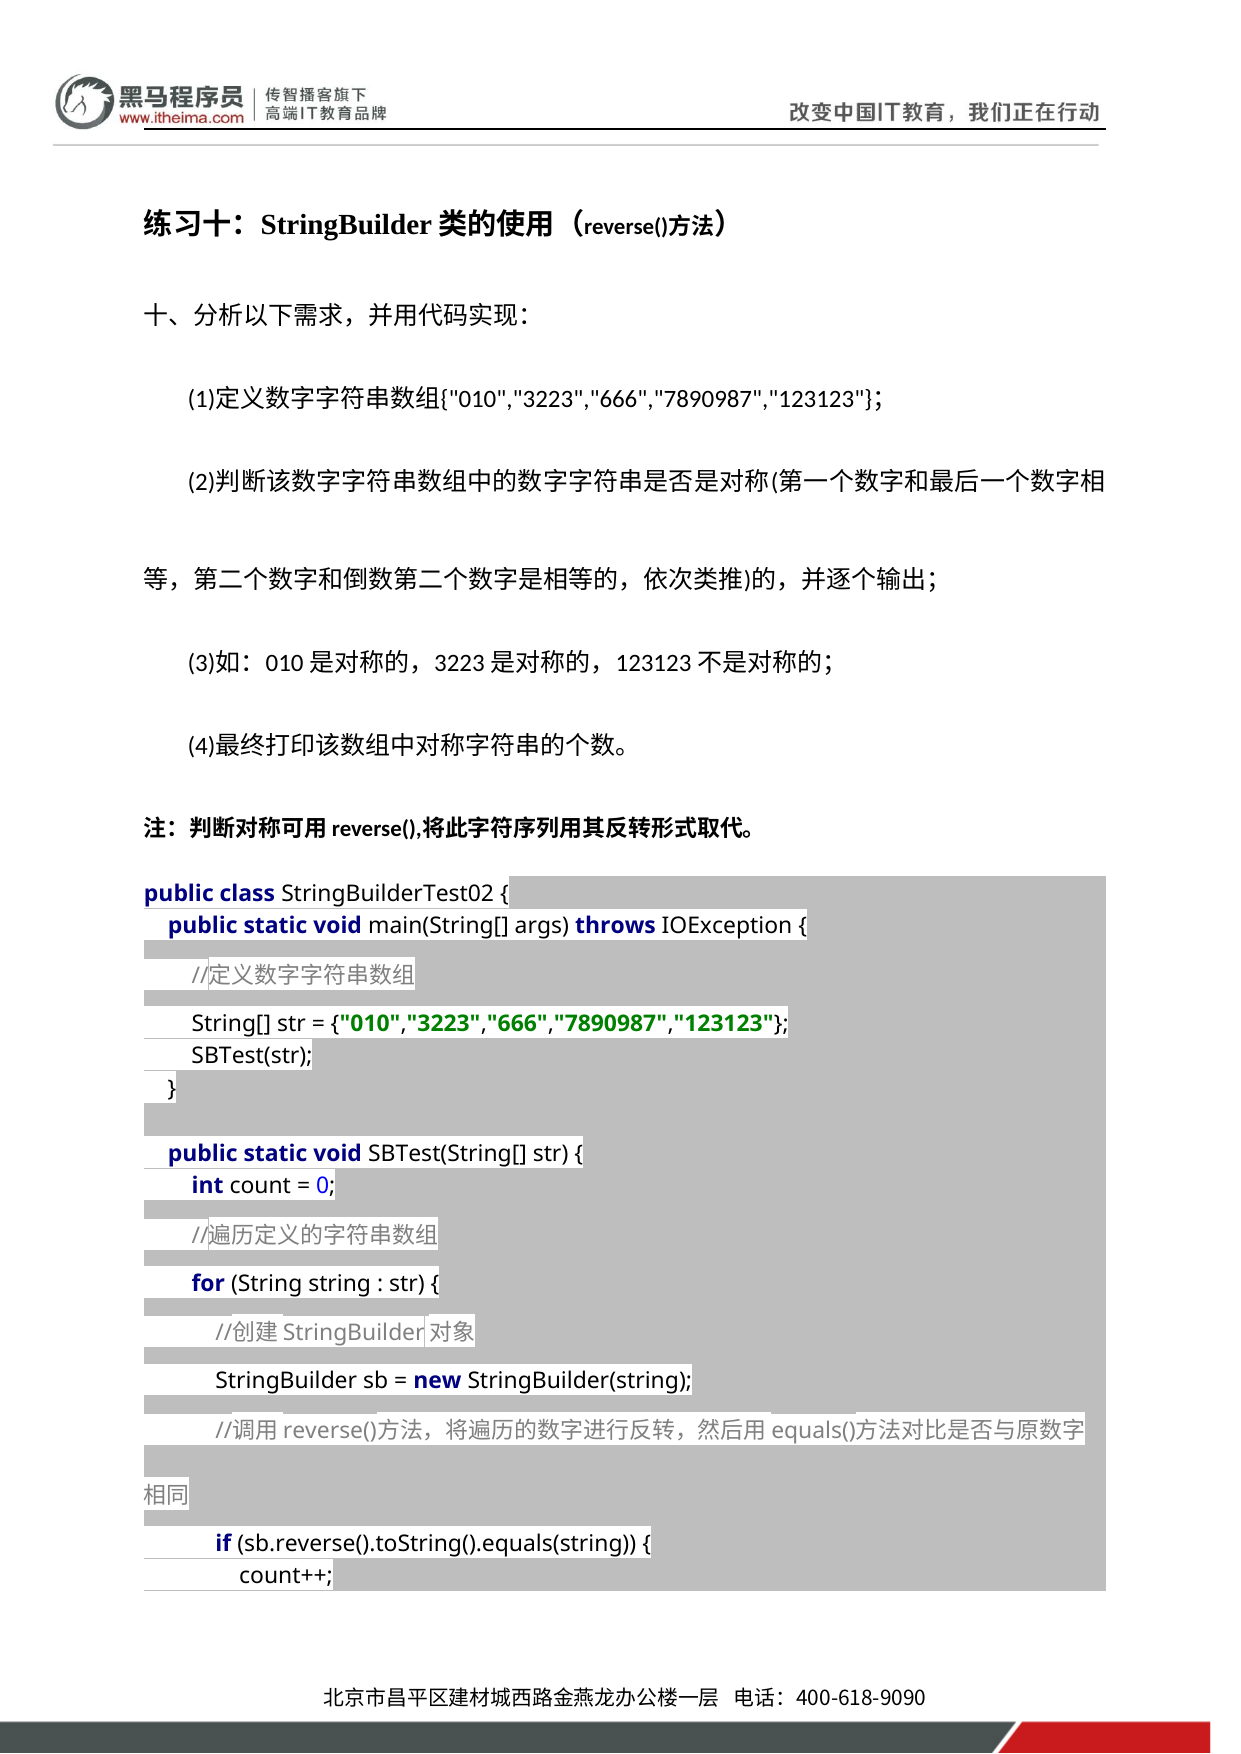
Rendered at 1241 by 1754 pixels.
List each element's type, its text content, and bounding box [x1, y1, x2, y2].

text 注：判断对称可用reverse(),将此字符序列用其反转形式取代。 [144, 794, 1106, 859]
picture [0, 1662, 1211, 1753]
text (2)判断该数字字符串数组中的数字字符串是否是对称(第一个数字和最后一个数字相等，第二个数字和倒数第二个数字是相等的，依次类推)的，并逐个输出； [144, 447, 1106, 610]
text (1)定义数字字符串数组{"010","3223","666","7890987","123123"}； [144, 364, 1106, 429]
list 分析以下需求，并用代码实现： [144, 281, 1106, 346]
subtitle 练习十：StringBuilder类的使用（reverse()方法） [144, 189, 1106, 254]
text (4)最终打印该数组中对称字符串的个数。 [144, 711, 1106, 776]
text (3)如：010 是对称的，3223 是对称的，123123 不是对称的； [144, 628, 1106, 693]
picture [0, 3, 1202, 153]
